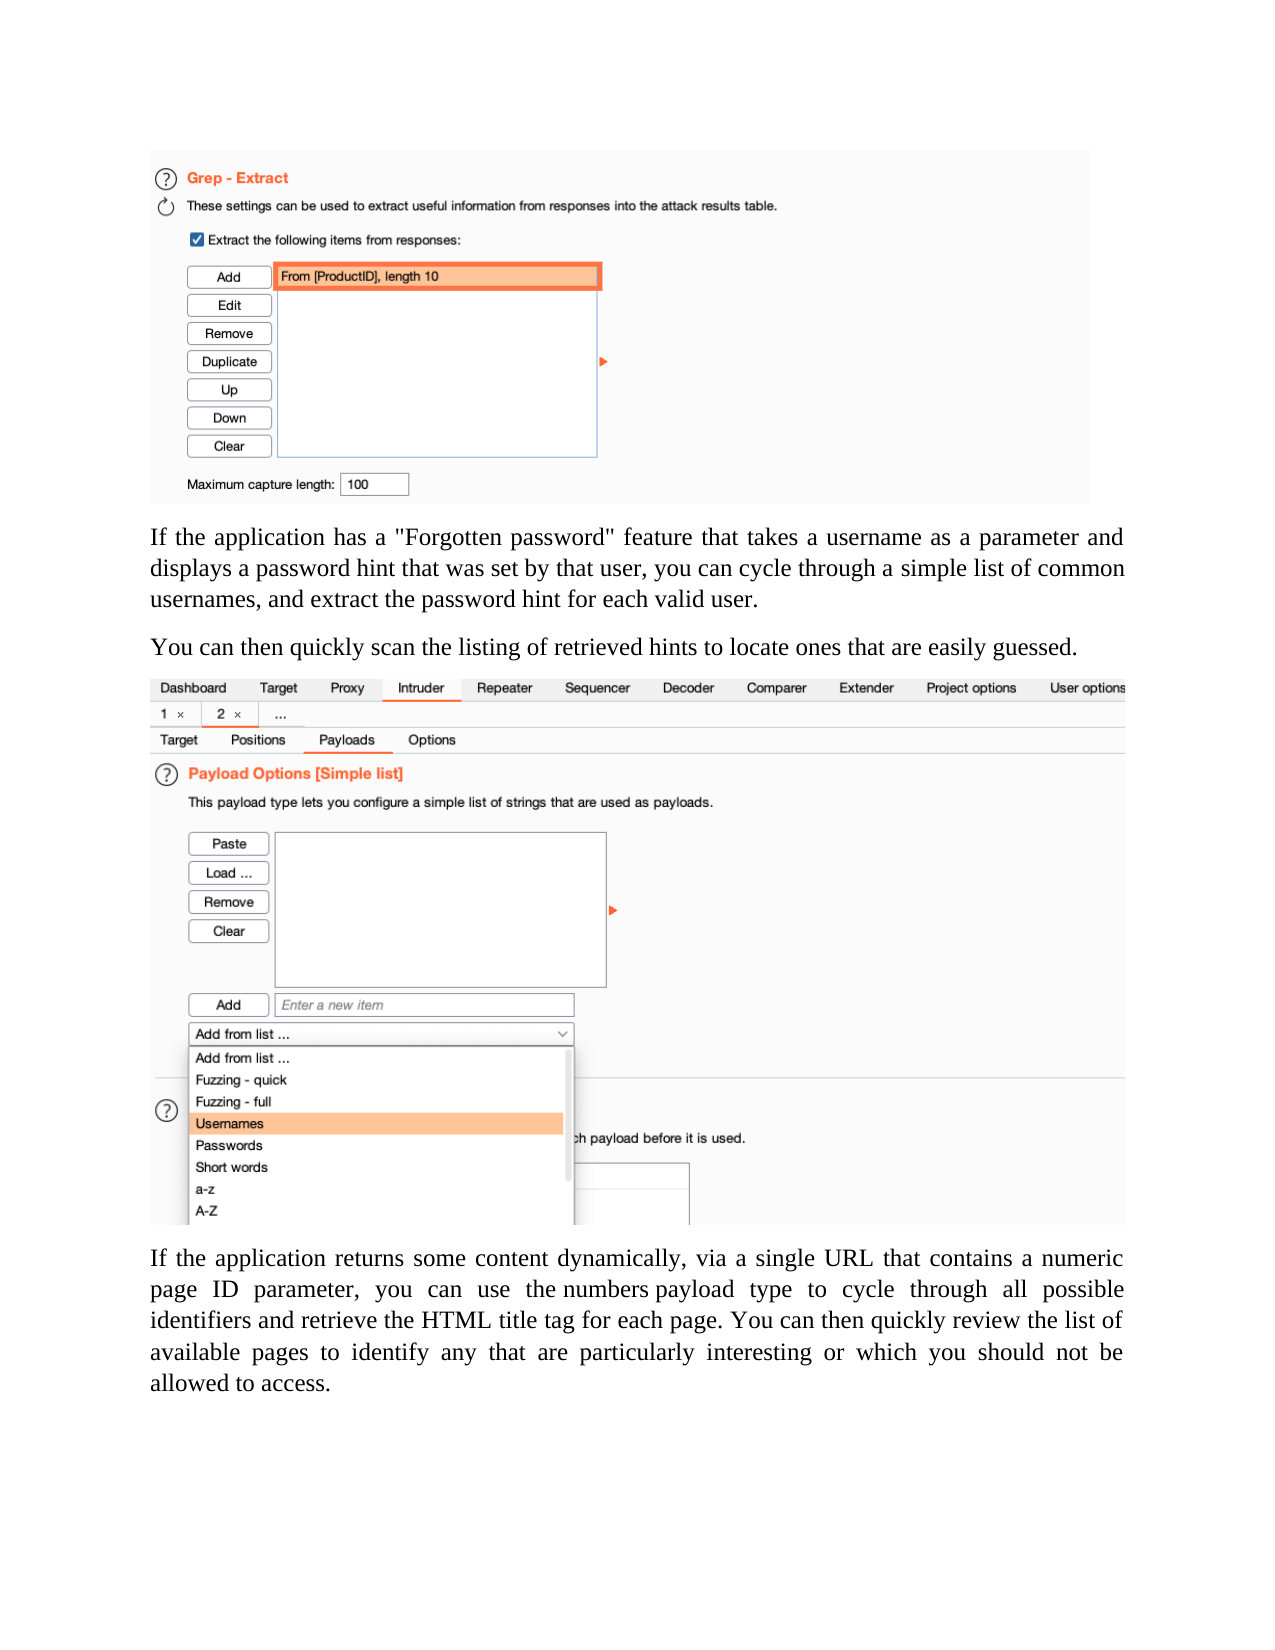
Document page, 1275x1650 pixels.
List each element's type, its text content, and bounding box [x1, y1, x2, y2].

text You can then quickly scan the listing of retrieved hints to locate ones that are easily guessed. [150, 632, 1125, 661]
text If the application has a "Forgotten password" feature that takes a username as a parameter and displays a password hint that was set by that user, you can cycle through a simple list of common usernames, and extract the password hint for each valid user. [150, 522, 1125, 613]
text If the application returns some content dynamically, via a single URL that contains a numeric page ID parameter, you can use the numbers payload type to cycle through all possible identifiers and retrieve the HTML title tag for each page. You can then quickly review the list of available pages to identify any that are particularly interesting or which you should not be allowed to access. [150, 1243, 1125, 1396]
picture [150, 679, 1125, 1225]
picture [150, 150, 1091, 504]
